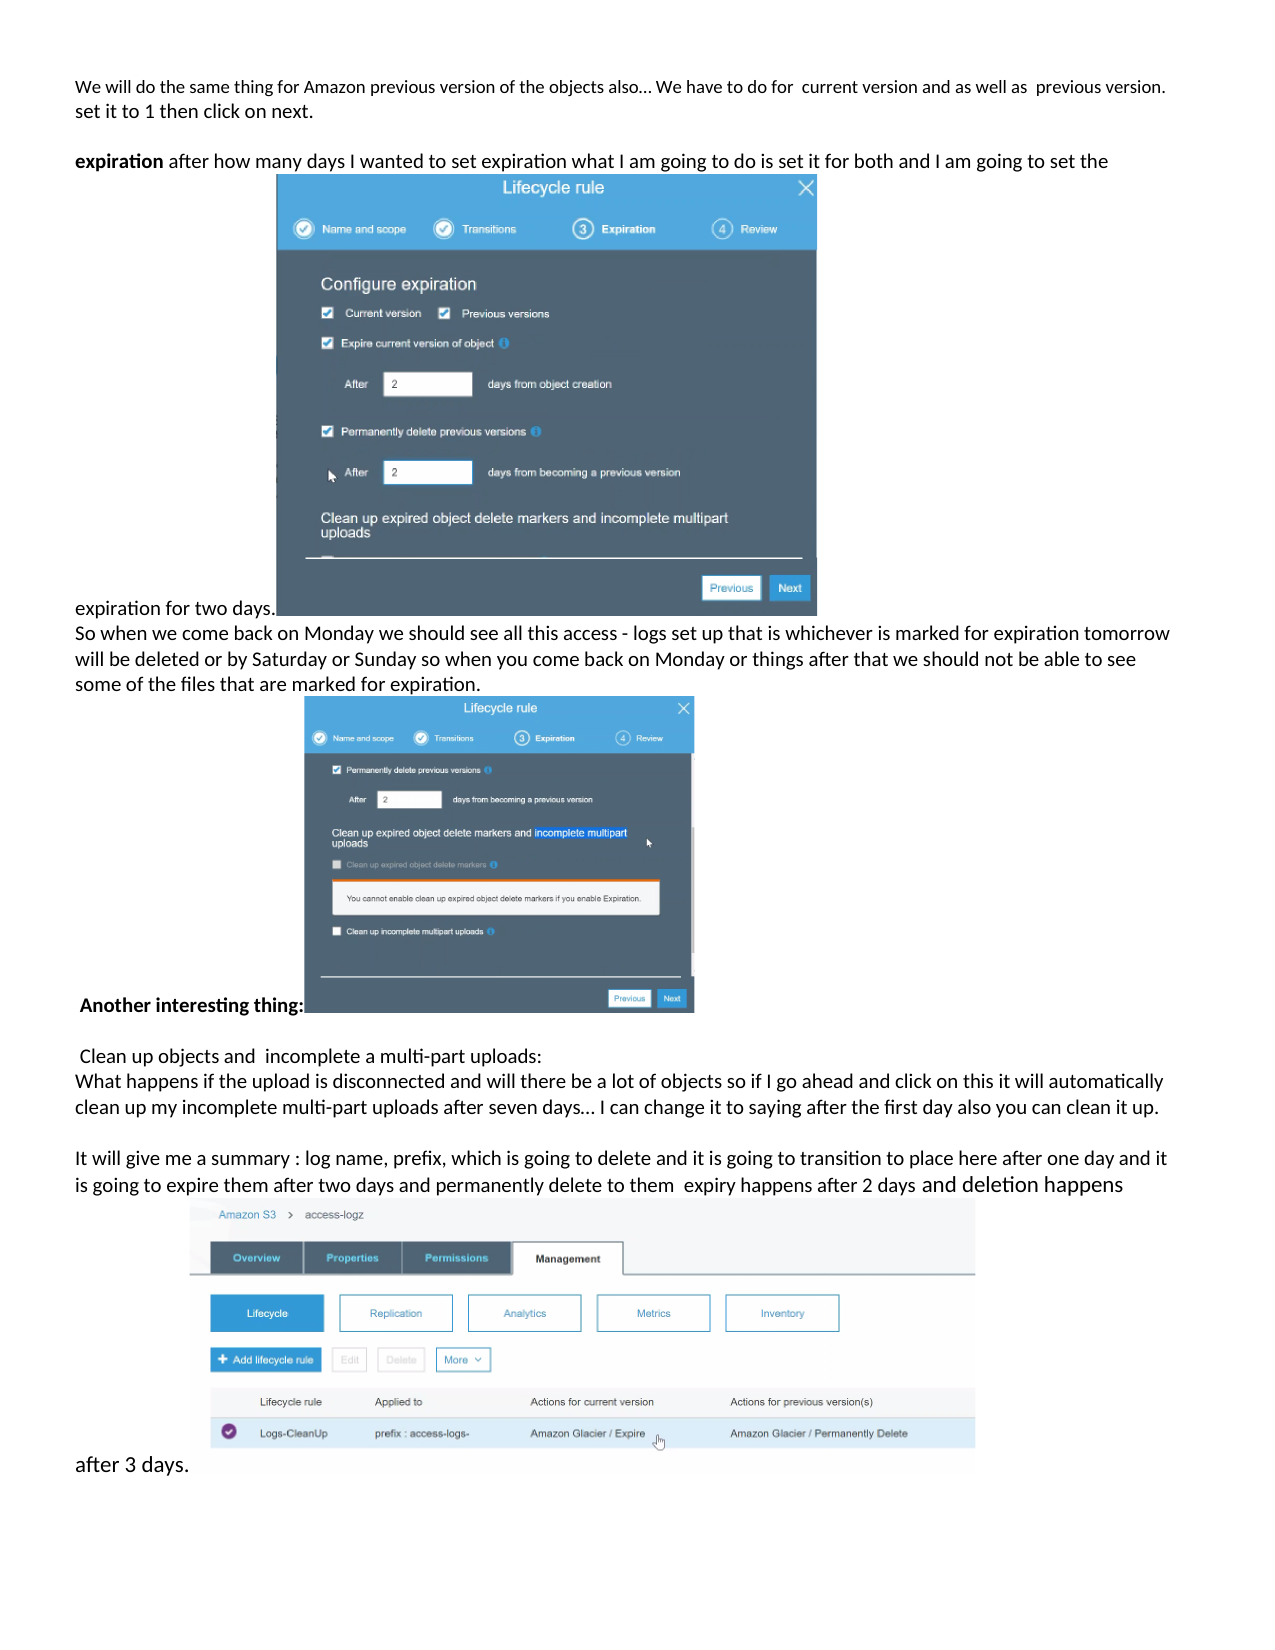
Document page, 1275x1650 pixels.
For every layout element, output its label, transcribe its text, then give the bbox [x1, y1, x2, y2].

picture [276, 174, 818, 616]
picture [189, 1198, 976, 1473]
picture [304, 696, 695, 1013]
text What happens if the upload is disconnected and will there be a lot of objects so if I go ahead and click on this it will automatically clean up my incomplete multi-part uploads after seven days… I can change it to saying after the first day also you can clean it up. [75, 1068, 1172, 1119]
text We will do the same thing for Amazon previous version of the objects also… We have to do for current version and as well as previous version. set it to 1 then click on next. [75, 75, 1172, 123]
text Clean up objects and incomplete a multi-part uploads: [75, 1043, 1172, 1068]
text So when we come back on Monday we should see all this access - logs set up that is whichever is marked for expiration tomorrow will be deleted or by Saturday or Sunday so when you come back on Monday or things after that we should not be able to see some of the files that are marked for expiration. [75, 621, 1172, 697]
